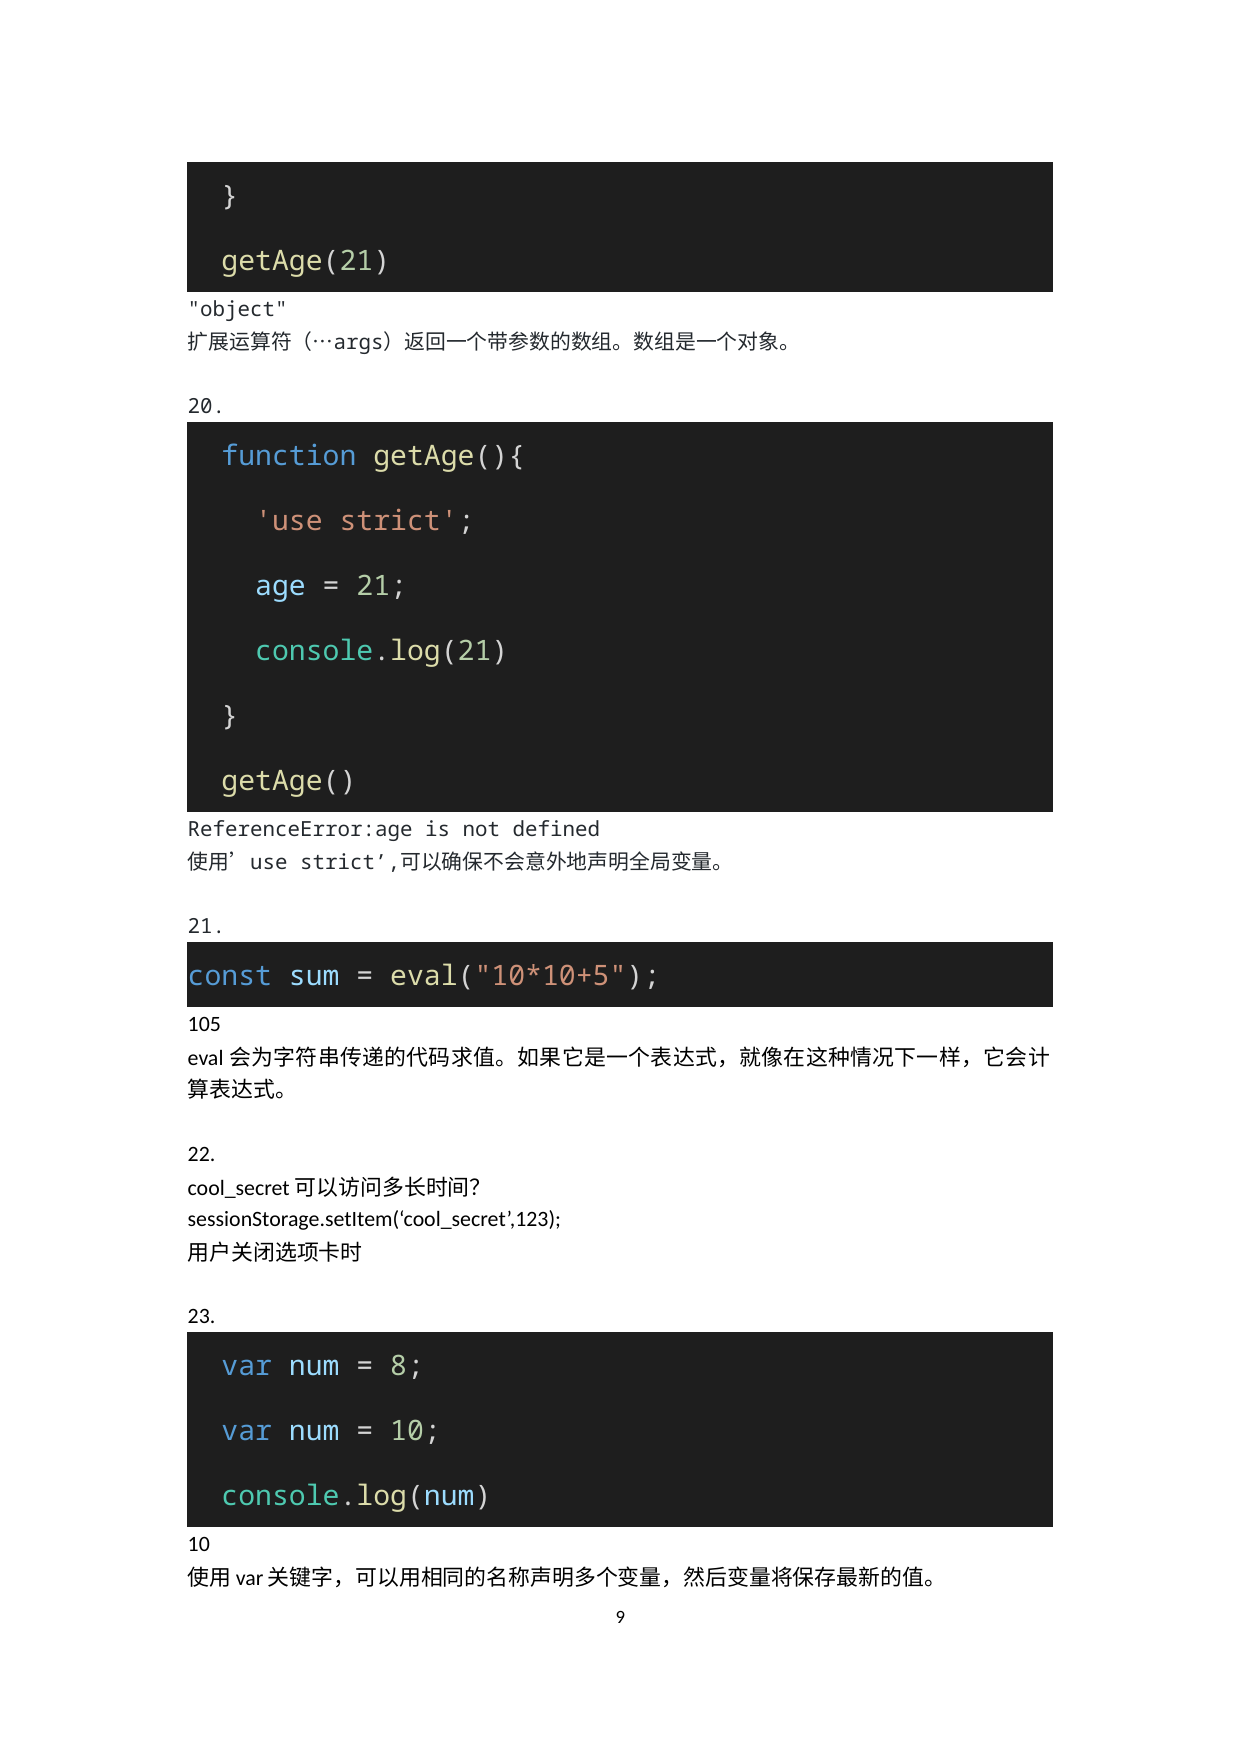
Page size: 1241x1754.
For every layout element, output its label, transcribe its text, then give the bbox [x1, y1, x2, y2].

text 用户关闭选项卡时 [187, 1234, 1053, 1267]
text sessionStorage.setItem(‘cool_secret’,123); [187, 1202, 1053, 1234]
text } [187, 682, 1053, 747]
text ReferenceError:age is not defined [187, 812, 1053, 844]
text console.log(21) [187, 617, 1053, 682]
text 使用var关键字，可以用相同的名称声明多个变量，然后变量将保存最新的值。 [187, 1559, 1053, 1592]
text 23. [187, 1299, 1053, 1332]
text eval 会为字符串传递的代码求值。如果它是一个表达式，就像在这种情况下一样，它会计算表达式。 [187, 1039, 1053, 1104]
text 扩展运算符（…args）返回一个带参数的数组。数组是一个对象。 [187, 324, 1053, 357]
text } [187, 162, 1053, 227]
text 20. [187, 389, 1053, 422]
text getAge(21) [187, 227, 1053, 292]
text 10 [187, 1527, 1053, 1559]
text var num = 10; [187, 1397, 1053, 1462]
text "object" [187, 292, 1053, 324]
text function getAge(){ [187, 422, 1053, 487]
text console.log(num) [187, 1462, 1053, 1527]
text 105 [187, 1007, 1053, 1039]
text 21. [187, 909, 1053, 942]
text cool_secret 可以访问多长时间？ [187, 1169, 1053, 1202]
text 使用’use strict’,可以确保不会意外地声明全局变量。 [187, 844, 1053, 877]
text 22. [187, 1137, 1053, 1169]
text age = 21; [187, 552, 1053, 617]
text getAge() [187, 747, 1053, 812]
text var num = 8; [187, 1332, 1053, 1397]
text 'use strict'; [187, 487, 1053, 552]
text const sum = eval("10*10+5"); [187, 942, 1053, 1007]
